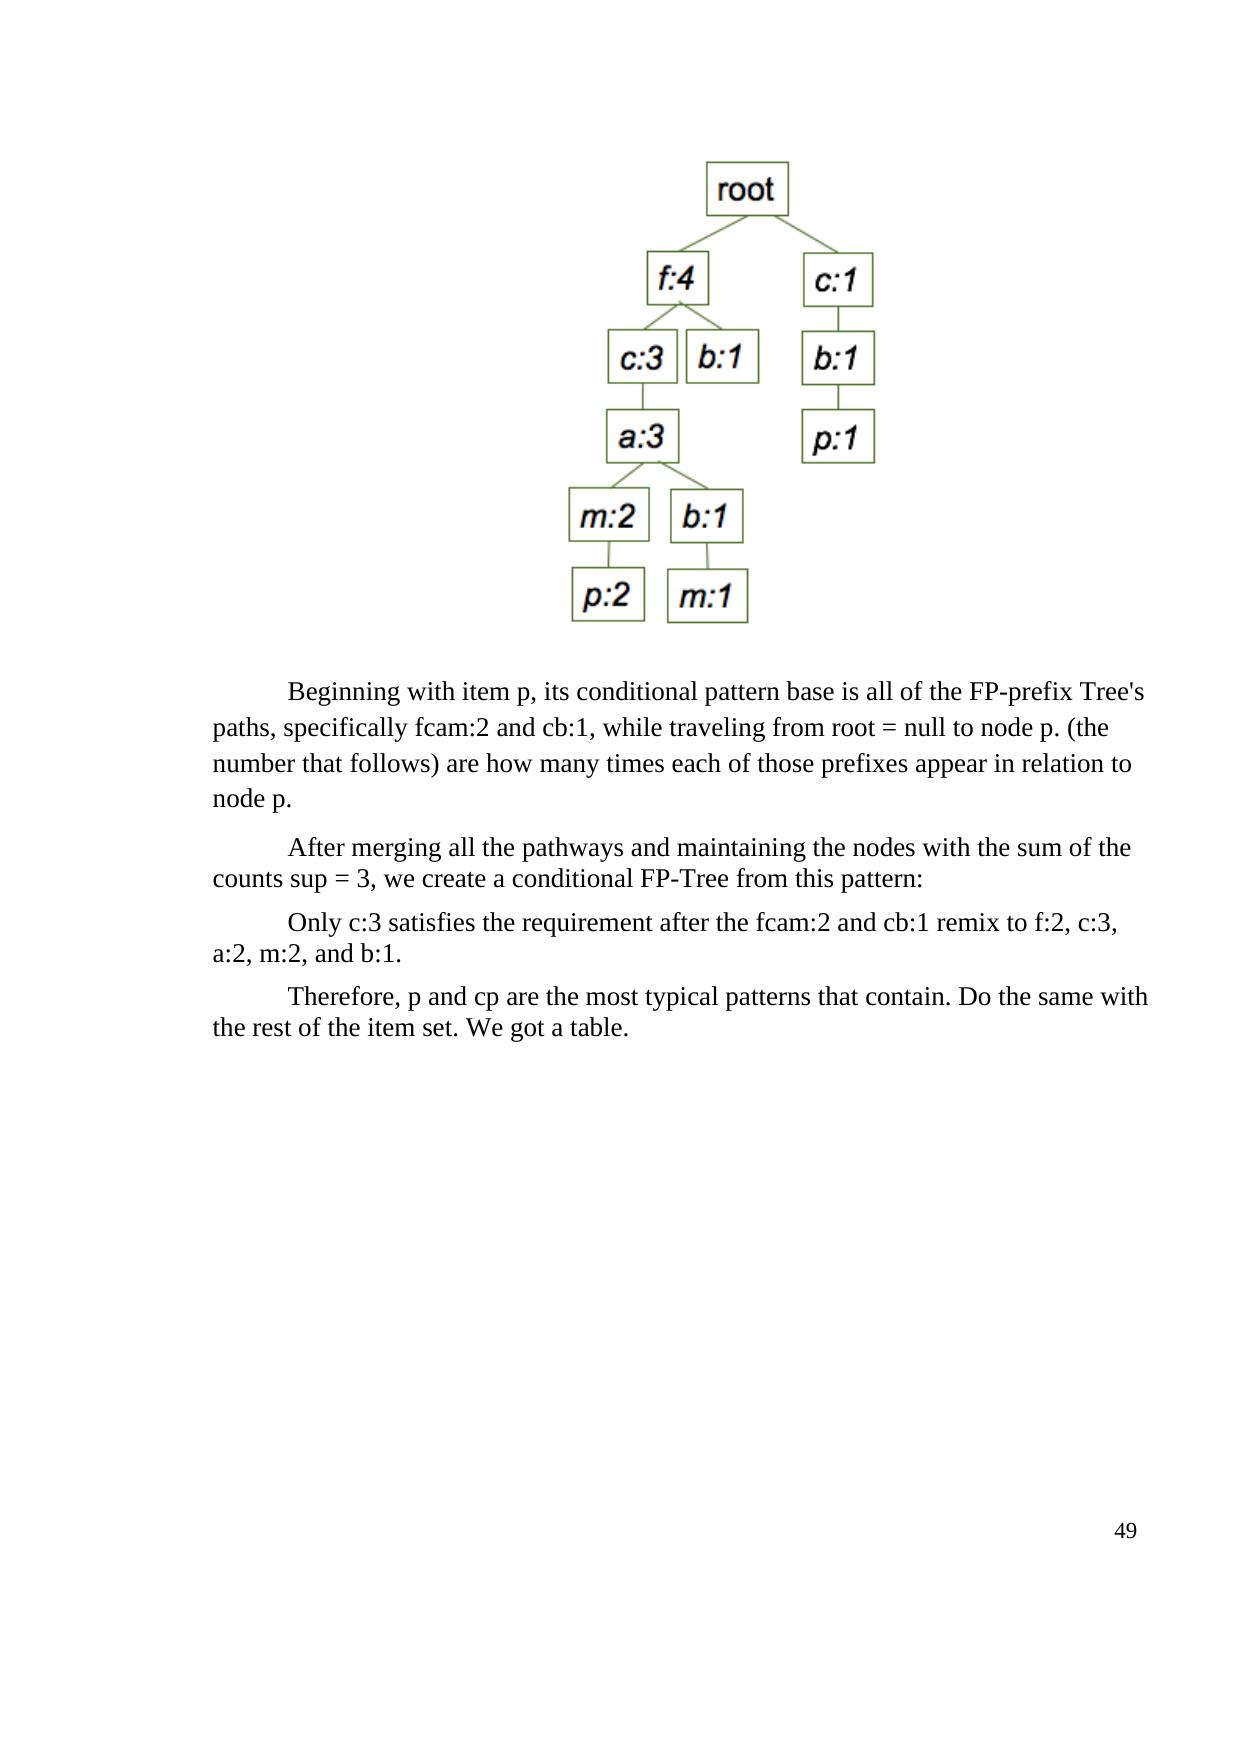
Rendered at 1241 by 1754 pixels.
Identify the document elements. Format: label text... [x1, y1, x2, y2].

text Therefore, p and cp are the most typical patterns that contain. Do the same with the rest of the item set. We got a table. [212, 980, 1153, 1043]
text After merging all the pathways and maintaining the nodes with the sum of the counts sup = 3, we create a conditional FP-Tree from this pattern: [212, 831, 1153, 893]
picture [550, 118, 891, 672]
text Only c:3 satisfies the requirement after the fcam:2 and cb:1 remix to f:2, c:3, a:2, m:2, and b:1. [212, 906, 1153, 968]
text Beginning with item p, its conditional pattern base is all of the FP-prefix Tree's paths, specifically fcam:2 and cb:1, while traveling from root = null to node p. (the number that follows) are how many times each of those prefixes appear in relation to node p. [212, 675, 1153, 814]
